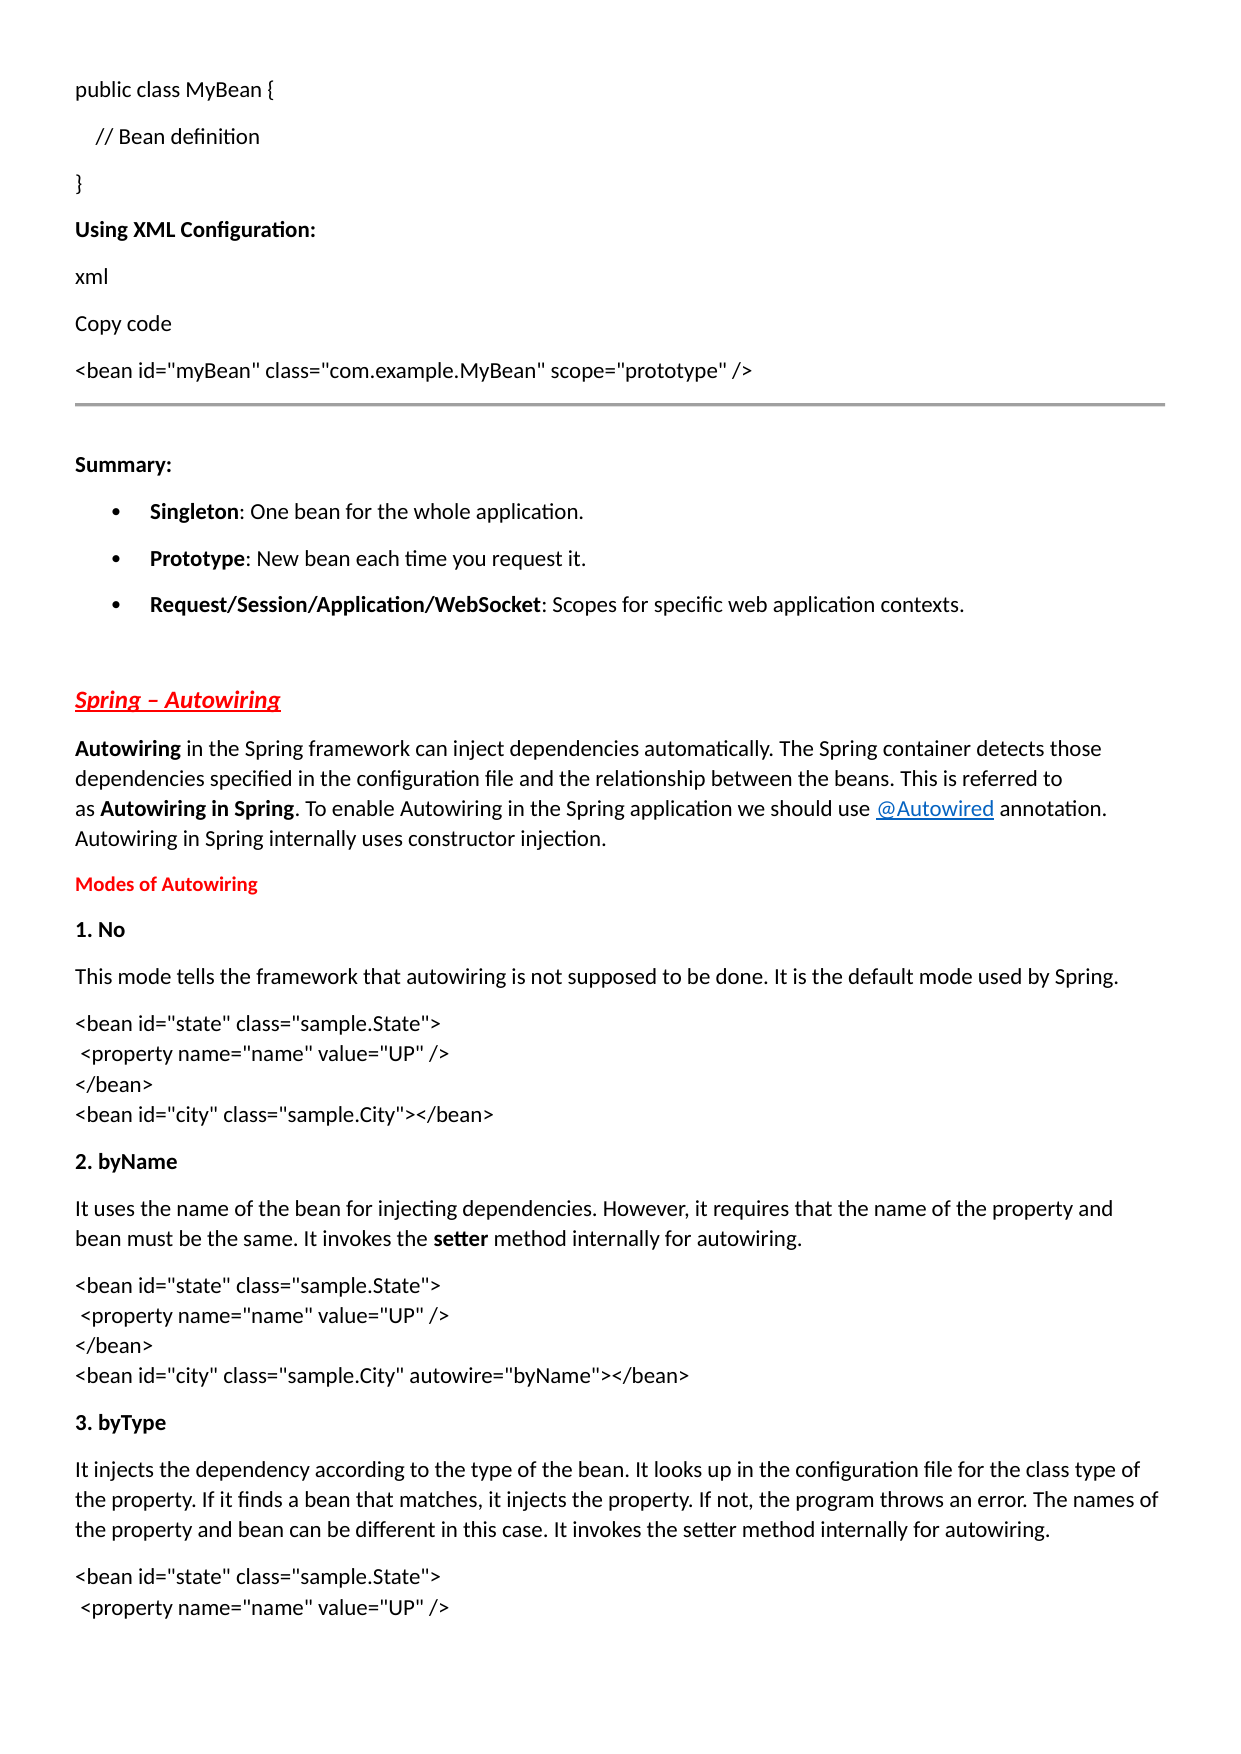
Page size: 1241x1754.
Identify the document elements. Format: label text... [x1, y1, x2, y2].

text 2. byName [75, 1147, 1165, 1175]
text <bean id="state" class="sample.State"> <property name="name" value="UP" /> </bean> <bean id="city" class="sample.City" autowire="byName"></bean> [75, 1271, 1165, 1389]
text public class MyBean { [75, 75, 1165, 103]
list Prototype: New bean each time you request it. [112, 544, 1165, 572]
text 3. byType [75, 1408, 1165, 1436]
text Spring – Autowiring [75, 684, 1165, 715]
text // Bean definition [75, 122, 1165, 150]
text 1. No [75, 916, 1165, 943]
list Singleton: One bean for the whole application. [112, 497, 1165, 525]
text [75, 1562, 1165, 1621]
text xml [75, 262, 1165, 291]
text It uses the name of the bean for injecting dependencies. However, it requires that the name of the property and bean must be the same. It invokes the setter method internally for autowiring. [75, 1194, 1165, 1252]
text <bean id="myBean" class="com.example.MyBean" scope="prototype" /> [75, 356, 1165, 384]
text Using XML Configuration: [75, 216, 1165, 244]
list Request/Session/Application/WebSocket: Scopes for specific web application contexts. [112, 591, 1165, 619]
text } [75, 169, 1165, 197]
text It injects the dependency according to the type of the bean. It looks up in the configuration file for the class type of the property. If it finds a bean that matches, it injects the property. If not, the program throws an error. The names of the property and bean can be different in this case. It invokes the setter method internally for autowiring. [75, 1455, 1165, 1543]
text Copy code [75, 309, 1165, 337]
text Modes of Autowiring [75, 871, 1165, 897]
text Summary: [75, 450, 1165, 478]
text Autowiring in the Spring framework can inject dependencies automatically. The Spring container detects those dependencies specified in the configuration file and the relationship between the beans. This is referred to as Autowiring in Spring. To enable Autowiring in the Spring application we should use @Autowired annotation. Autowiring in Spring internally uses constructor injection. [75, 734, 1165, 853]
text <bean id="state" class="sample.State"> <property name="name" value="UP" /> </bean> <bean id="city" class="sample.City"></bean> [75, 1009, 1165, 1128]
text This mode tells the framework that autowiring is not supposed to be done. It is the default mode used by Spring. [75, 962, 1165, 990]
